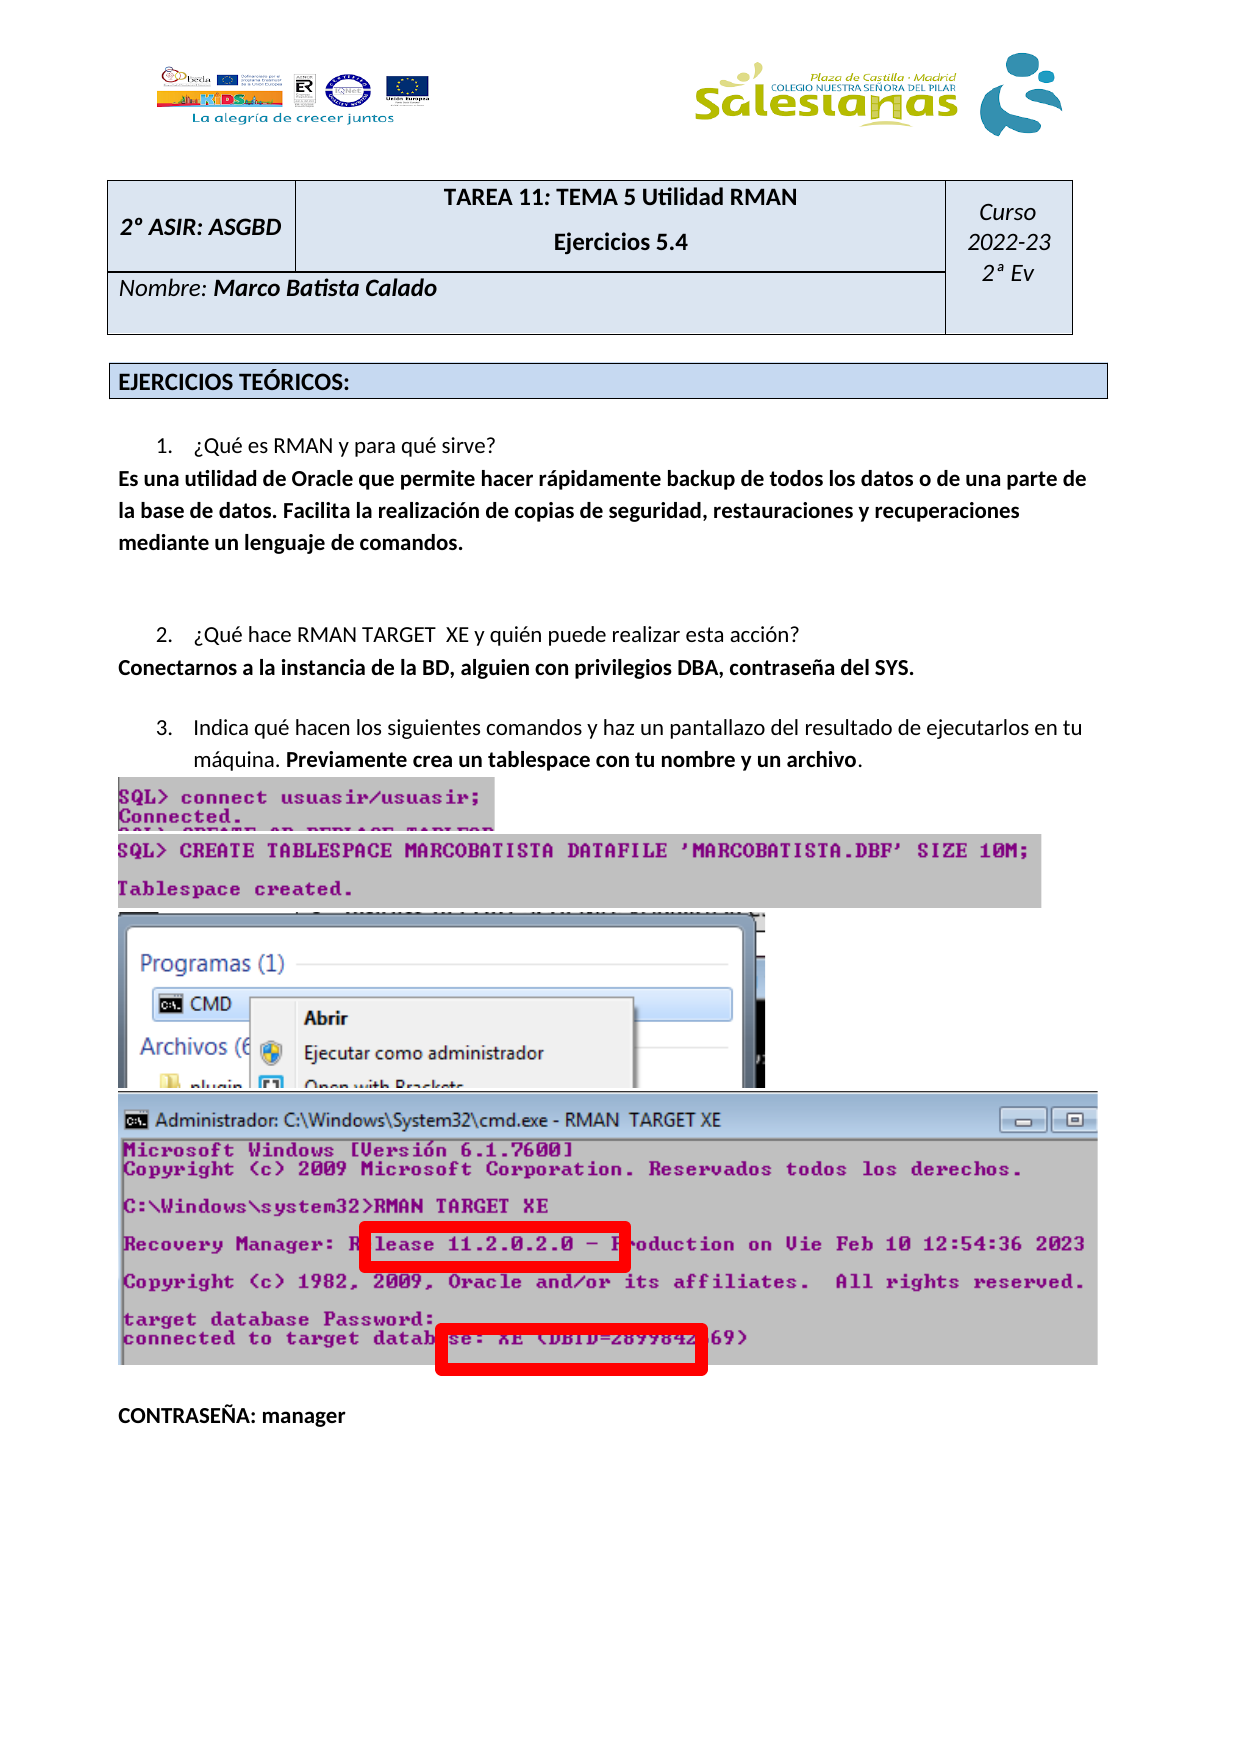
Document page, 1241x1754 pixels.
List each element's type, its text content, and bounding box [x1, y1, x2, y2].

text Es una utilidad de Oracle que permite hacer rápidamente backup de todos los datos o de una parte de [118, 464, 1107, 492]
picture [118, 777, 495, 831]
picture [118, 834, 1042, 908]
table_header 2º ASIR: ASGBD [108, 181, 295, 271]
list ¿Qué hace RMAN TARGET XE y quién puede realizar esta acción? [156, 620, 1107, 648]
picture [118, 1091, 1098, 1365]
text EJERCICIOS TEÓRICOS: [110, 364, 1107, 398]
text CONTRASEÑA: manager [118, 1401, 1107, 1429]
picture [150, 44, 1076, 150]
picture [448, 1335, 695, 1363]
picture [118, 912, 765, 1088]
table_header TAREA 11: TEMA 5 Utilidad RMAN Ejercicios 5.4 [296, 181, 945, 271]
text la base de datos. Facilita la realización de copias de seguridad, restauraciones y recuperaciones [118, 496, 1107, 524]
table_header Curso 2022-23 2ª Ev [946, 181, 1072, 333]
list ¿Qué es RMAN y para qué sirve? [156, 431, 1107, 459]
table_cell Nombre: Marco Batista Calado [108, 273, 945, 333]
list Indica qué hacen los siguientes comandos y haz un pantallazo del resultado de ejecutarlos en tu máquina. Previamente crea un tablespace con tu nombre y un archivo. [156, 713, 1107, 773]
text mediante un lenguaje de comandos. [118, 528, 1107, 556]
text Conectarnos a la instancia de la BD, alguien con privilegios DBA, contraseña del SYS. [118, 653, 1107, 681]
